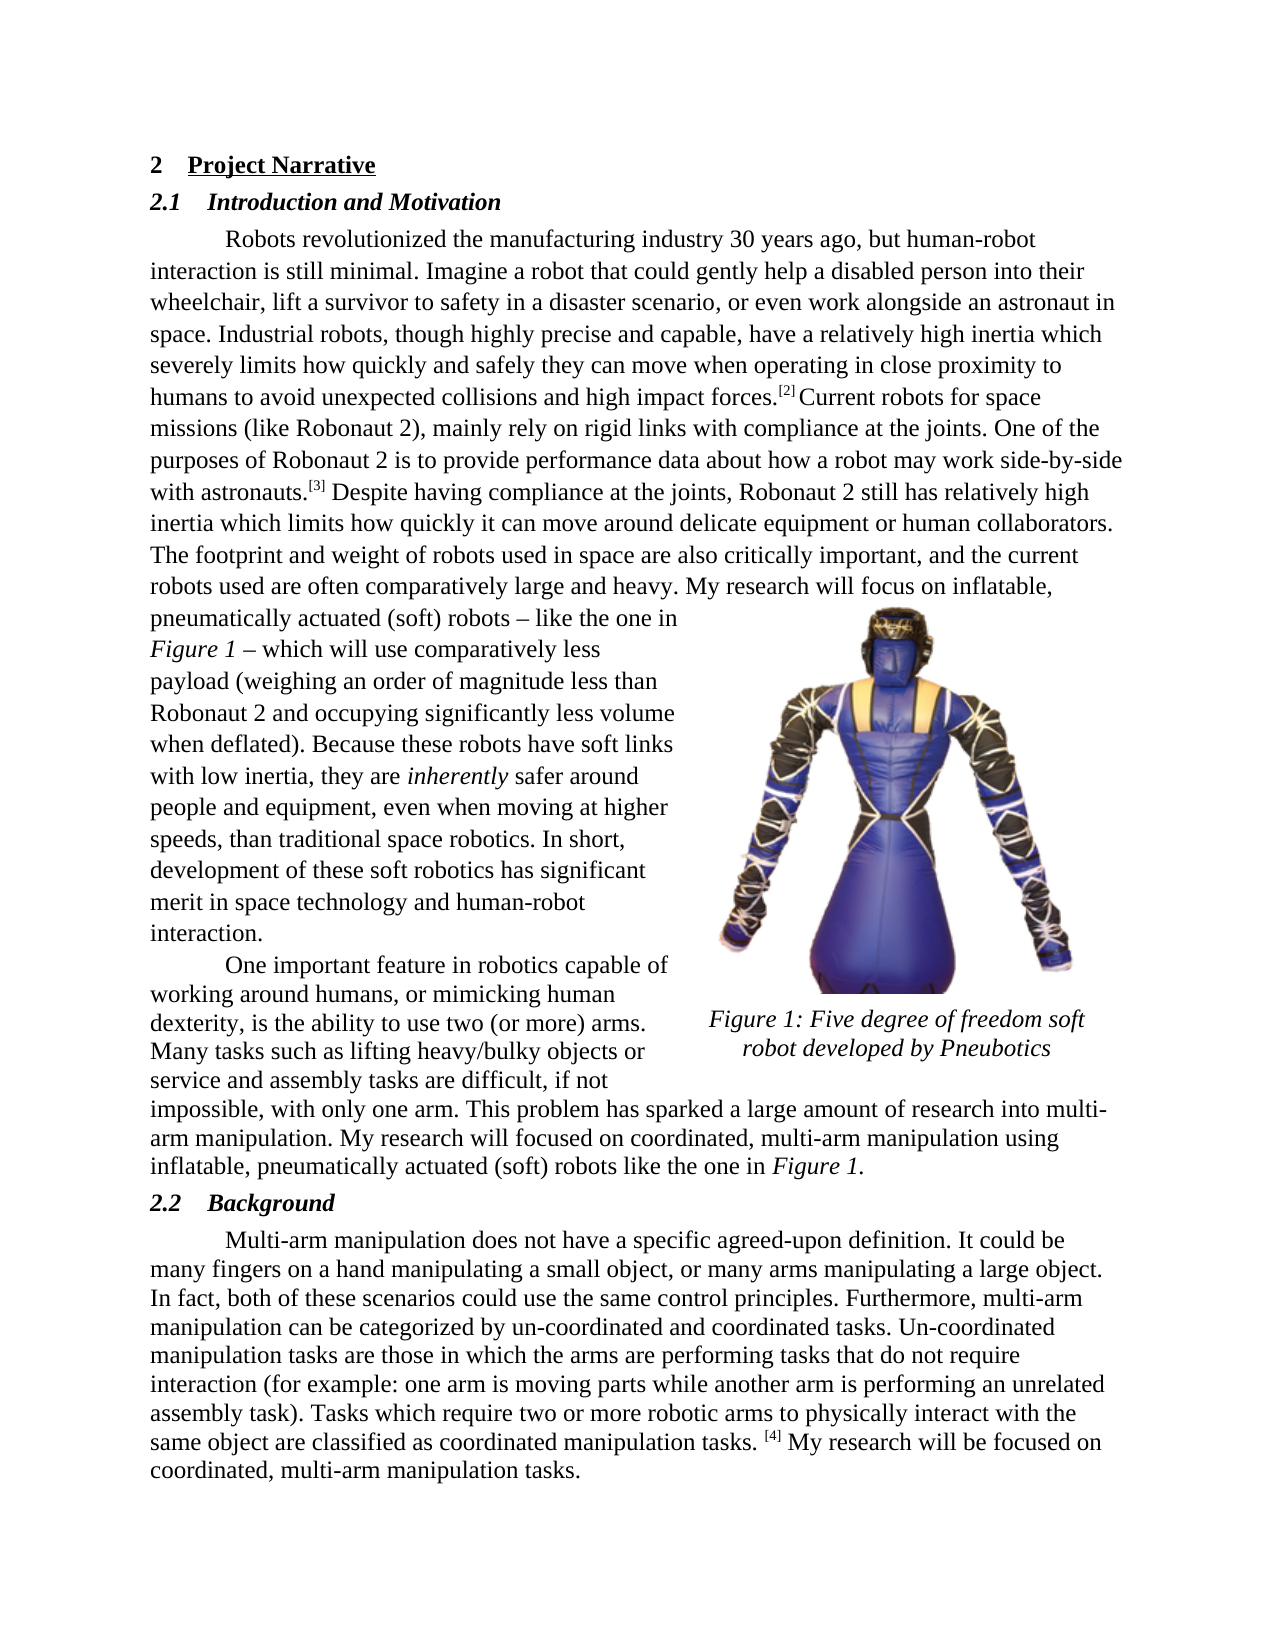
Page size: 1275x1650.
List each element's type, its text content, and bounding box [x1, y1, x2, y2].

text One important feature in robotics capable of working around humans, or mimicking human dexterity, is the ability to use two (or more) arms. Many tasks such as lifting heavy/bulky objects or service and assembly tasks are difficult, if not impossible, with only one arm. This problem has sparked a large amount of research into multi-arm manipulation. My research will focused on coordinated, multi-arm manipulation using inflatable, pneumatically actuated (soft) robots like the one in Figure 1. [150, 950, 1125, 1180]
subtitle Project Narrative [150, 150, 1125, 179]
text Multi-arm manipulation does not have a specific agreed-upon definition. It could be many fingers on a hand manipulating a small object, or many arms manipulating a large object. In fact, both of these scenarios could use the same control principles. Furthermore, multi-arm manipulation can be categorized by un-coordinated and coordinated tasks. Un-coordinated manipulation tasks are those in which the arms are performing tasks that do not require interaction (for example: one arm is moving parts while another arm is performing an unrelated assembly task). Tasks which require two or more robotic arms to physically interact with the same object are classified as coordinated manipulation tasks. [4] My research will be focused on coordinated, multi-arm manipulation tasks. [150, 1226, 1125, 1484]
subtitle Background [150, 1188, 1125, 1217]
text Robots revolutionized the manufacturing industry 30 years ago, but human-robot interaction is still minimal. Imagine a robot that could gently help a disabled person into their wheelchair, lift a survivor to safety in a disaster scenario, or even work alongside an astronaut in space. Industrial robots, though highly precise and capable, have a relatively high inertia which severely limits how quickly and safely they can move when operating in close proximity to humans to avoid unexpected collisions and high impact forces.[2] Current robots for space missions (like Robonaut 2), mainly rely on rigid links with compliance at the joints. One of the purposes of Robonaut 2 is to provide performance data about how a robot may work side-by-side with astronauts.[3] Despite having compliance at the joints, Robonaut 2 still has relatively high inertia which limits how quickly it can move around delicate equipment or human collaborators. The footprint and weight of robots used in space are also critically important, and the current robots used are often comparatively large and heavy. My research will focus on inflatable, pneumatically actuated (soft) robots – like the one in Figure 1 – which will use comparatively less payload (weighing an order of magnitude less than Robonaut 2 and occupying significantly less volume when deflated). Because these robots have soft links with low inertia, they are inherently safer around people and equipment, even when moving at higher speeds, than traditional space robotics. In short, development of these soft robotics has significant merit in space technology and human-robot interaction. [150, 224, 1125, 947]
subtitle Introduction and Motivation [150, 187, 1125, 216]
